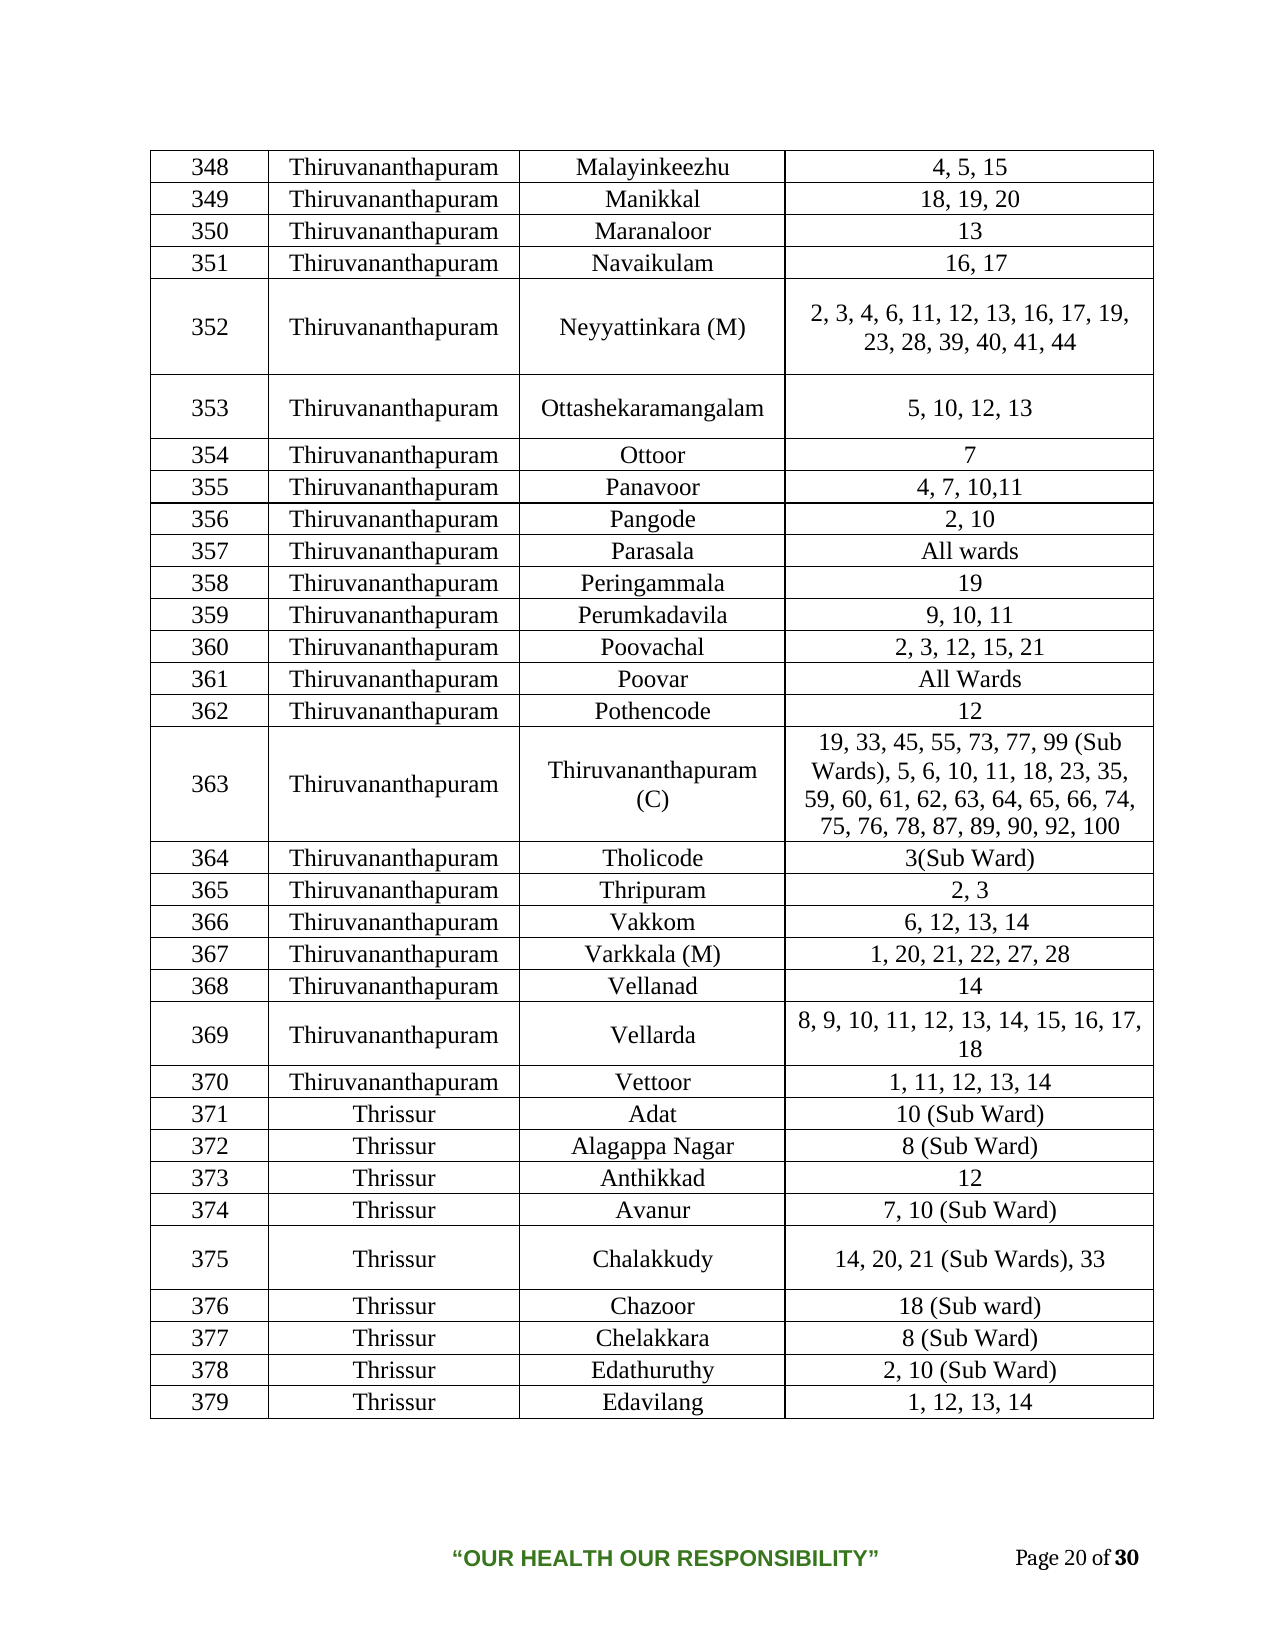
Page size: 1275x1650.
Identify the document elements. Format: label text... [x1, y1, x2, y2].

table_cell Thiruvananthapuram (C) [520, 727, 784, 841]
table_cell 2, 10 [786, 504, 1153, 534]
table_cell Vellanad [520, 970, 784, 1001]
table_cell Adat [520, 1098, 784, 1129]
table_cell All Wards [786, 663, 1153, 694]
table_cell Thiruvananthapuram [269, 439, 519, 470]
table_cell 360 [151, 631, 268, 662]
table_cell All wards [786, 535, 1153, 566]
table_cell 1, 11, 12, 13, 14 [786, 1066, 1153, 1097]
table_cell 5, 10, 12, 13 [786, 375, 1153, 438]
table_cell 362 [151, 695, 268, 726]
table_cell Tholicode [520, 842, 784, 873]
table_cell Thrissur [269, 1226, 519, 1289]
table_cell Thrissur [269, 1162, 519, 1193]
table_cell 371 [151, 1098, 268, 1129]
table_cell 372 [151, 1130, 268, 1161]
table_cell Pangode [520, 504, 784, 534]
table_cell 352 [151, 279, 268, 374]
table_cell Thiruvananthapuram [269, 874, 519, 905]
table_cell 349 [151, 183, 268, 214]
table_cell 369 [151, 1002, 268, 1065]
table_cell 14, 20, 21 (Sub Wards), 33 [786, 1226, 1153, 1289]
table_cell Thripuram [520, 874, 784, 905]
table_cell 7 [786, 439, 1153, 470]
table_cell Chazoor [520, 1290, 784, 1321]
table_cell 374 [151, 1194, 268, 1225]
table_cell 377 [151, 1322, 268, 1353]
table_cell Thrissur [269, 1098, 519, 1129]
table_cell 376 [151, 1290, 268, 1321]
table_cell 350 [151, 215, 268, 246]
table_cell Thiruvananthapuram [269, 695, 519, 726]
table_cell 14 [786, 970, 1153, 1001]
table_cell Thiruvananthapuram [269, 631, 519, 662]
table_cell 367 [151, 938, 268, 969]
table_cell Thiruvananthapuram [269, 727, 519, 841]
table_cell 8 (Sub Ward) [786, 1130, 1153, 1161]
table_cell Edathuruthy [520, 1355, 784, 1385]
table_cell Pothencode [520, 695, 784, 726]
table_cell 356 [151, 504, 268, 534]
table_cell Thiruvananthapuram [269, 842, 519, 873]
table_cell 10 (Sub Ward) [786, 1098, 1153, 1129]
table_cell 18, 19, 20 [786, 183, 1153, 214]
table_cell Thiruvananthapuram [269, 279, 519, 374]
table_cell Panavoor [520, 471, 784, 502]
table_cell 359 [151, 599, 268, 630]
table_cell 358 [151, 567, 268, 598]
table_cell Thrissur [269, 1322, 519, 1353]
table_cell Thiruvananthapuram [269, 215, 519, 246]
table_cell 18 (Sub ward) [786, 1290, 1153, 1321]
table_cell 7, 10 (Sub Ward) [786, 1194, 1153, 1225]
table_cell Vakkom [520, 906, 784, 937]
table_cell 379 [151, 1386, 268, 1417]
table_cell Chelakkara [520, 1322, 784, 1353]
table_cell Thiruvananthapuram [269, 663, 519, 694]
table_header 348 [151, 151, 268, 182]
table_cell 4, 7, 10,11 [786, 471, 1153, 502]
table_cell 365 [151, 874, 268, 905]
table_cell Thiruvananthapuram [269, 906, 519, 937]
table_cell 12 [786, 1162, 1153, 1193]
table_cell Thrissur [269, 1194, 519, 1225]
table_cell Vettoor [520, 1066, 784, 1097]
table_cell Vellarda [520, 1002, 784, 1065]
table_cell 354 [151, 439, 268, 470]
table_header Thiruvananthapuram [269, 151, 519, 182]
table_cell Parasala [520, 535, 784, 566]
table_cell Thrissur [269, 1355, 519, 1385]
table_cell 8, 9, 10, 11, 12, 13, 14, 15, 16, 17, 18 [786, 1002, 1153, 1065]
table_cell Thiruvananthapuram [269, 471, 519, 502]
table_cell 375 [151, 1226, 268, 1289]
table_cell Maranaloor [520, 215, 784, 246]
table_cell 3(Sub Ward) [786, 842, 1153, 873]
table_cell 16, 17 [786, 247, 1153, 278]
table_cell 1, 20, 21, 22, 27, 28 [786, 938, 1153, 969]
table_cell Alagappa Nagar [520, 1130, 784, 1161]
table_cell Thiruvananthapuram [269, 970, 519, 1001]
table_cell 2, 3, 4, 6, 11, 12, 13, 16, 17, 19, 23, 28, 39, 40, 41, 44 [786, 279, 1153, 374]
table_cell Thiruvananthapuram [269, 375, 519, 438]
table_cell 368 [151, 970, 268, 1001]
table_cell 364 [151, 842, 268, 873]
table_cell 373 [151, 1162, 268, 1193]
table_cell 370 [151, 1066, 268, 1097]
table_cell 355 [151, 471, 268, 502]
table_cell 353 [151, 375, 268, 438]
table_cell Edavilang [520, 1386, 784, 1417]
table_cell Chalakkudy [520, 1226, 784, 1289]
table_cell 6, 12, 13, 14 [786, 906, 1153, 937]
table_cell Manikkal [520, 183, 784, 214]
table_cell Thrissur [269, 1386, 519, 1417]
table_cell 366 [151, 906, 268, 937]
table_cell Anthikkad [520, 1162, 784, 1193]
table_cell Perumkadavila [520, 599, 784, 630]
table_cell Thiruvananthapuram [269, 247, 519, 278]
table_cell 19, 33, 45, 55, 73, 77, 99 (Sub Wards), 5, 6, 10, 11, 18, 23, 35, 59, 60, 61, 62, 63, 64, 65, 66, 74, 75, 76, 78, 87, 89, 90, 92, 100 [786, 727, 1153, 841]
table_cell 2, 3, 12, 15, 21 [786, 631, 1153, 662]
table_cell Peringammala [520, 567, 784, 598]
table_cell Thiruvananthapuram [269, 599, 519, 630]
table_cell Poovar [520, 663, 784, 694]
table_cell Thiruvananthapuram [269, 1002, 519, 1065]
table_cell Varkkala (M) [520, 938, 784, 969]
table_cell 9, 10, 11 [786, 599, 1153, 630]
table_cell 19 [786, 567, 1153, 598]
table_cell Thiruvananthapuram [269, 1066, 519, 1097]
table_cell Thiruvananthapuram [269, 183, 519, 214]
table_cell 2, 10 (Sub Ward) [786, 1355, 1153, 1385]
table_cell 363 [151, 727, 268, 841]
table_cell Thiruvananthapuram [269, 567, 519, 598]
table_header 4, 5, 15 [786, 151, 1153, 182]
table_cell 378 [151, 1355, 268, 1385]
table_cell Thiruvananthapuram [269, 938, 519, 969]
table_cell Poovachal [520, 631, 784, 662]
table_cell 12 [786, 695, 1153, 726]
table_cell Neyyattinkara (M) [520, 279, 784, 374]
table_cell 1, 12, 13, 14 [786, 1386, 1153, 1417]
table_cell 8 (Sub Ward) [786, 1322, 1153, 1353]
table_cell 357 [151, 535, 268, 566]
table_cell 2, 3 [786, 874, 1153, 905]
table_cell Navaikulam [520, 247, 784, 278]
table_cell 351 [151, 247, 268, 278]
table_header Malayinkeezhu [520, 151, 784, 182]
table_cell Thiruvananthapuram [269, 504, 519, 534]
table_cell Thrissur [269, 1290, 519, 1321]
table_cell Ottashekaramangalam [520, 375, 784, 438]
table_cell Thiruvananthapuram [269, 535, 519, 566]
table_cell 361 [151, 663, 268, 694]
table_cell Avanur [520, 1194, 784, 1225]
table_cell Ottoor [520, 439, 784, 470]
table_cell 13 [786, 215, 1153, 246]
table_cell Thrissur [269, 1130, 519, 1161]
